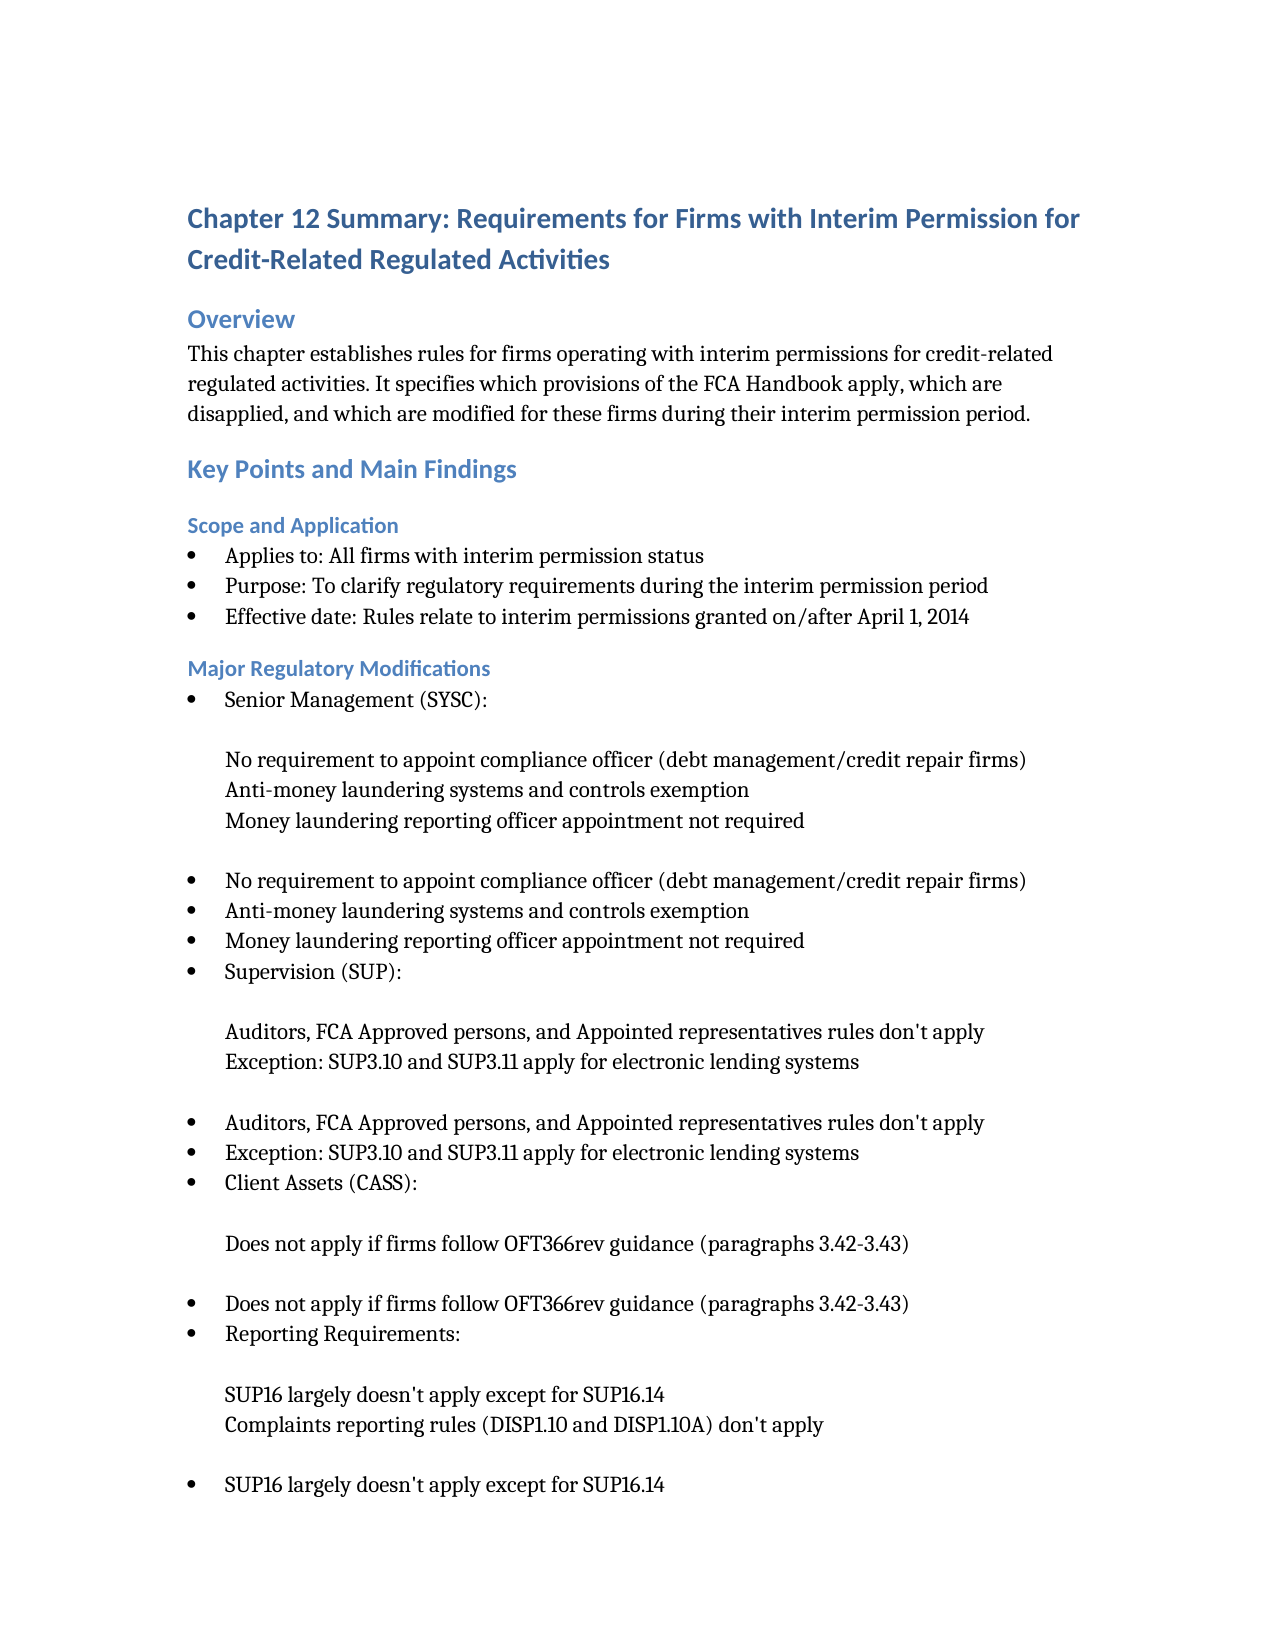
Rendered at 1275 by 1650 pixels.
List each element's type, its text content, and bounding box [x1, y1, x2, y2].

list Does not apply if firms follow OFT366rev guidance (paragraphs 3.42-3.43) [187, 1291, 1087, 1317]
list Money laundering reporting officer appointment not required [187, 928, 1087, 955]
list Anti-money laundering systems and controls exemption [187, 898, 1087, 924]
list Exception: SUP3.10 and SUP3.11 apply for electronic lending systems [187, 1140, 1087, 1166]
list Auditors, FCA Approved persons, and Appointed representatives rules don't apply [187, 1109, 1087, 1136]
list Effective date: Rules relate to interim permissions granted on/after April 1, 2014 [187, 603, 1087, 630]
subtitle Chapter 12 Summary: Requirements for Firms with Interim Permission for Credit-Related Regulated Activities [187, 200, 1087, 277]
list Senior Management (SYSC): No requirement to appoint compliance officer (debt management/credit repair firms) Anti-money laundering systems and controls exemption Money laundering reporting officer appointment not required [187, 687, 1087, 864]
list Applies to: All firms with interim permission status [187, 543, 1087, 569]
list Client Assets (CASS): Does not apply if firms follow OFT366rev guidance (paragraphs 3.42-3.43) [187, 1170, 1087, 1287]
subtitle Overview [187, 303, 1087, 336]
list Reporting Requirements: SUP16 largely doesn't apply except for SUP16.14 Complaints reporting rules (DISP1.10 and DISP1.10A) don't apply [187, 1321, 1087, 1468]
list Purpose: To clarify regulatory requirements during the interim permission period [187, 573, 1087, 599]
list SUP16 largely doesn't apply except for SUP16.14 [187, 1472, 1087, 1498]
subtitle Scope and Application [187, 511, 1087, 539]
subtitle Key Points and Main Findings [187, 452, 1087, 485]
text This chapter establishes rules for firms operating with interim permissions for credit-related regulated activities. It specifies which provisions of the FCA Handbook apply, which are disapplied, and which are modified for these firms during their interim permission period. [187, 341, 1087, 427]
list No requirement to appoint compliance officer (debt management/credit repair firms) [187, 868, 1087, 894]
subtitle Major Regulatory Modifications [187, 654, 1087, 682]
list Supervision (SUP): Auditors, FCA Approved persons, and Appointed representatives rules don't apply Exception: SUP3.10 and SUP3.11 apply for electronic lending systems [187, 958, 1087, 1106]
